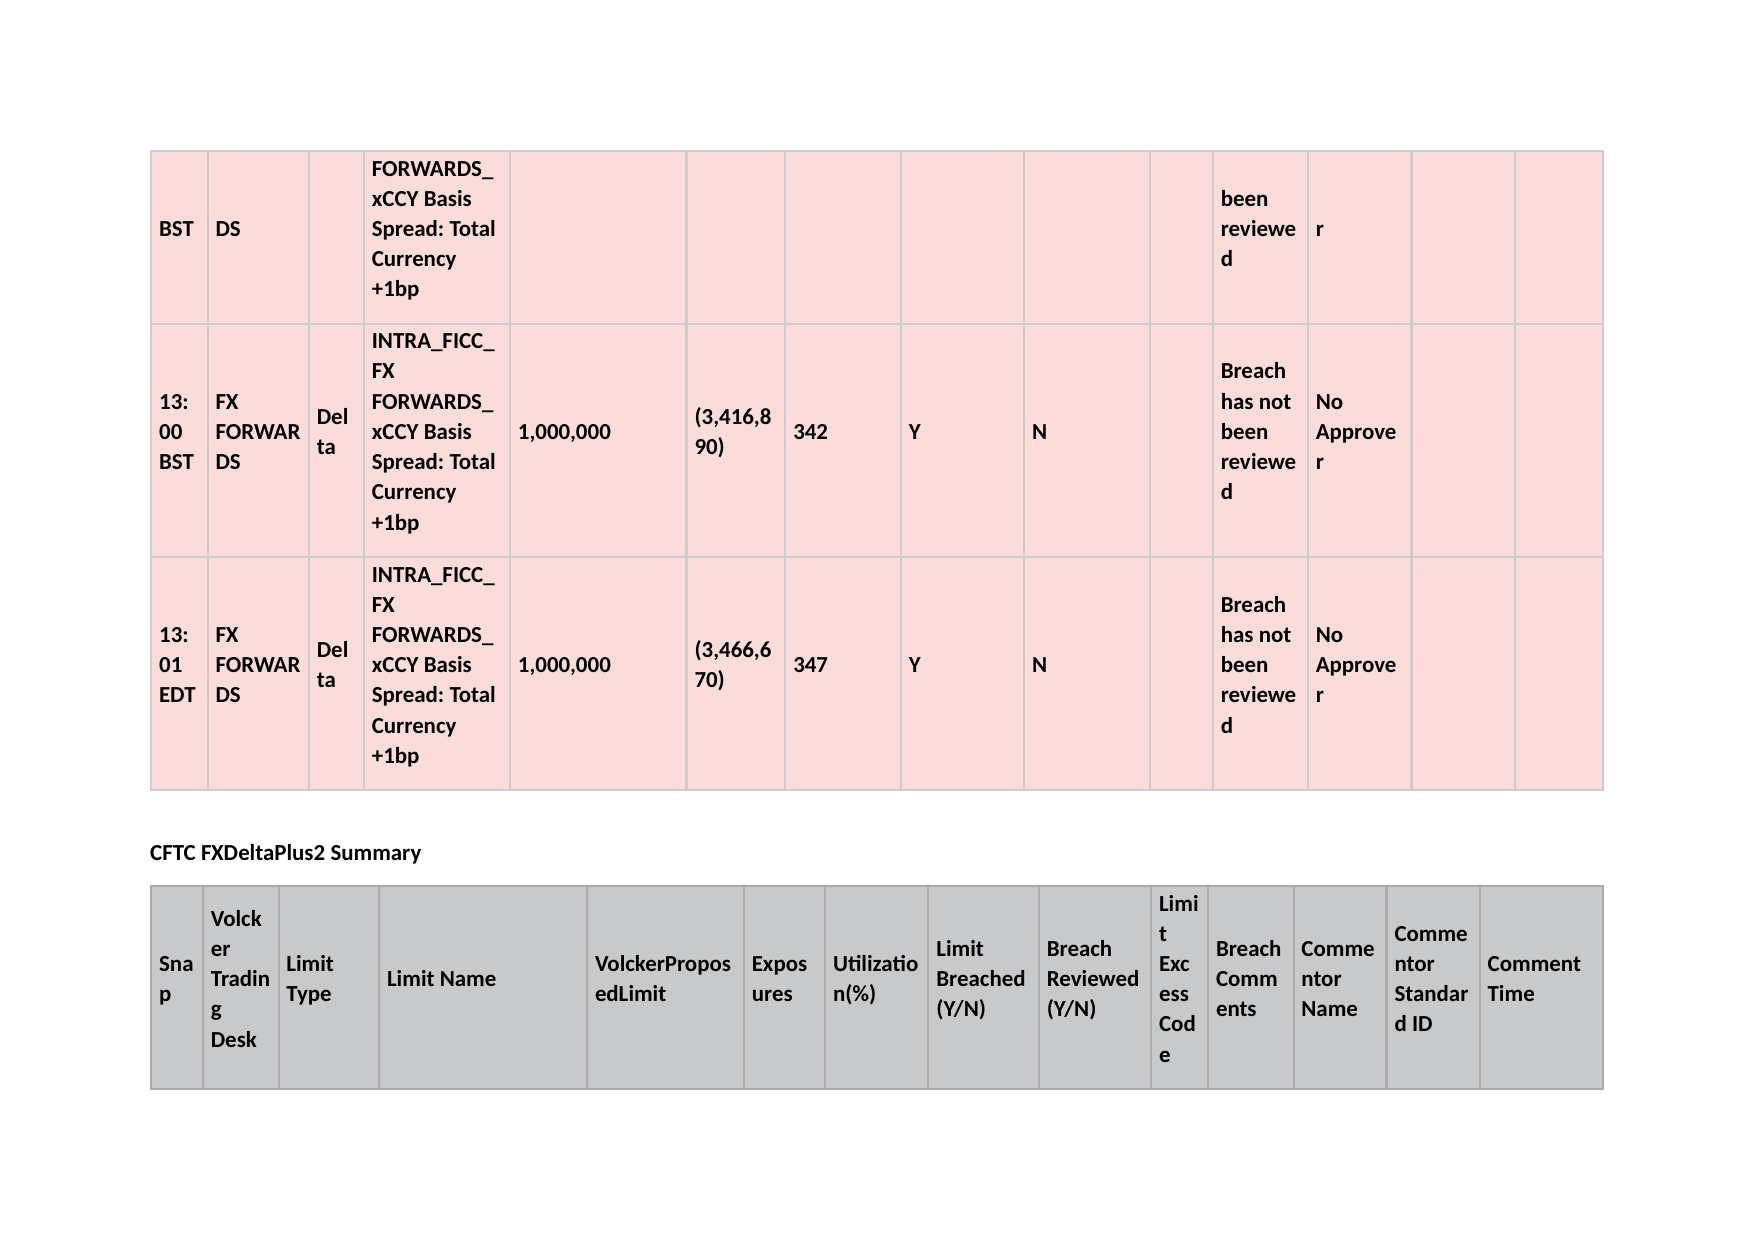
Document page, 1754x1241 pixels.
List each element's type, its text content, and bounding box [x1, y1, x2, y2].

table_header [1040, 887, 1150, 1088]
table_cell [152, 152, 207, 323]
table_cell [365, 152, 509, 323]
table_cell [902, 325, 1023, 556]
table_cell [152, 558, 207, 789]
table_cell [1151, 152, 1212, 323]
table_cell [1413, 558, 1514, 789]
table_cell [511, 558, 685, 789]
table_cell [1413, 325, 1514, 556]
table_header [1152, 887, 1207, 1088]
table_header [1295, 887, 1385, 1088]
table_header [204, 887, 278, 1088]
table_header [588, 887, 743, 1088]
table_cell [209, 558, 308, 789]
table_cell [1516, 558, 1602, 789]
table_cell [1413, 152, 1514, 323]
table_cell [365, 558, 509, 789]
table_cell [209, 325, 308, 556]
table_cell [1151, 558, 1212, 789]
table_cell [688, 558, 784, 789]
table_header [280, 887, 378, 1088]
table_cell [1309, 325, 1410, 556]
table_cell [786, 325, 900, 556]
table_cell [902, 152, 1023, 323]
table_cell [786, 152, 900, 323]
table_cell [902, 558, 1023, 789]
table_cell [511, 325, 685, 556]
text CFTC FXDeltaPlus2 Summary [150, 838, 1604, 866]
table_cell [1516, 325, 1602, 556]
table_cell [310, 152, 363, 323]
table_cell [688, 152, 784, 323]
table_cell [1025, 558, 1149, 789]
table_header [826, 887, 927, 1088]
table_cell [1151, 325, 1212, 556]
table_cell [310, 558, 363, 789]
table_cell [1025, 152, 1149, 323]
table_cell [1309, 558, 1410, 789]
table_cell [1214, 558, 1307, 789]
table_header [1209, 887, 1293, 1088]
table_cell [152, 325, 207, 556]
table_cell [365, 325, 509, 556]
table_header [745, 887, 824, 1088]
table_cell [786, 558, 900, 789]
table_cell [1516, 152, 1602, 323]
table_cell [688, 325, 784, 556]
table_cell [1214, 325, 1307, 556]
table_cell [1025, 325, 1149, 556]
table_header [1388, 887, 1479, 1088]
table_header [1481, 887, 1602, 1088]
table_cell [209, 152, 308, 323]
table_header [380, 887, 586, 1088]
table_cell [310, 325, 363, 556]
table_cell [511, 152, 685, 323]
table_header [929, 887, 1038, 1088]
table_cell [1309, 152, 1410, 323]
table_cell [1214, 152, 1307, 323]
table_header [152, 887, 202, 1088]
